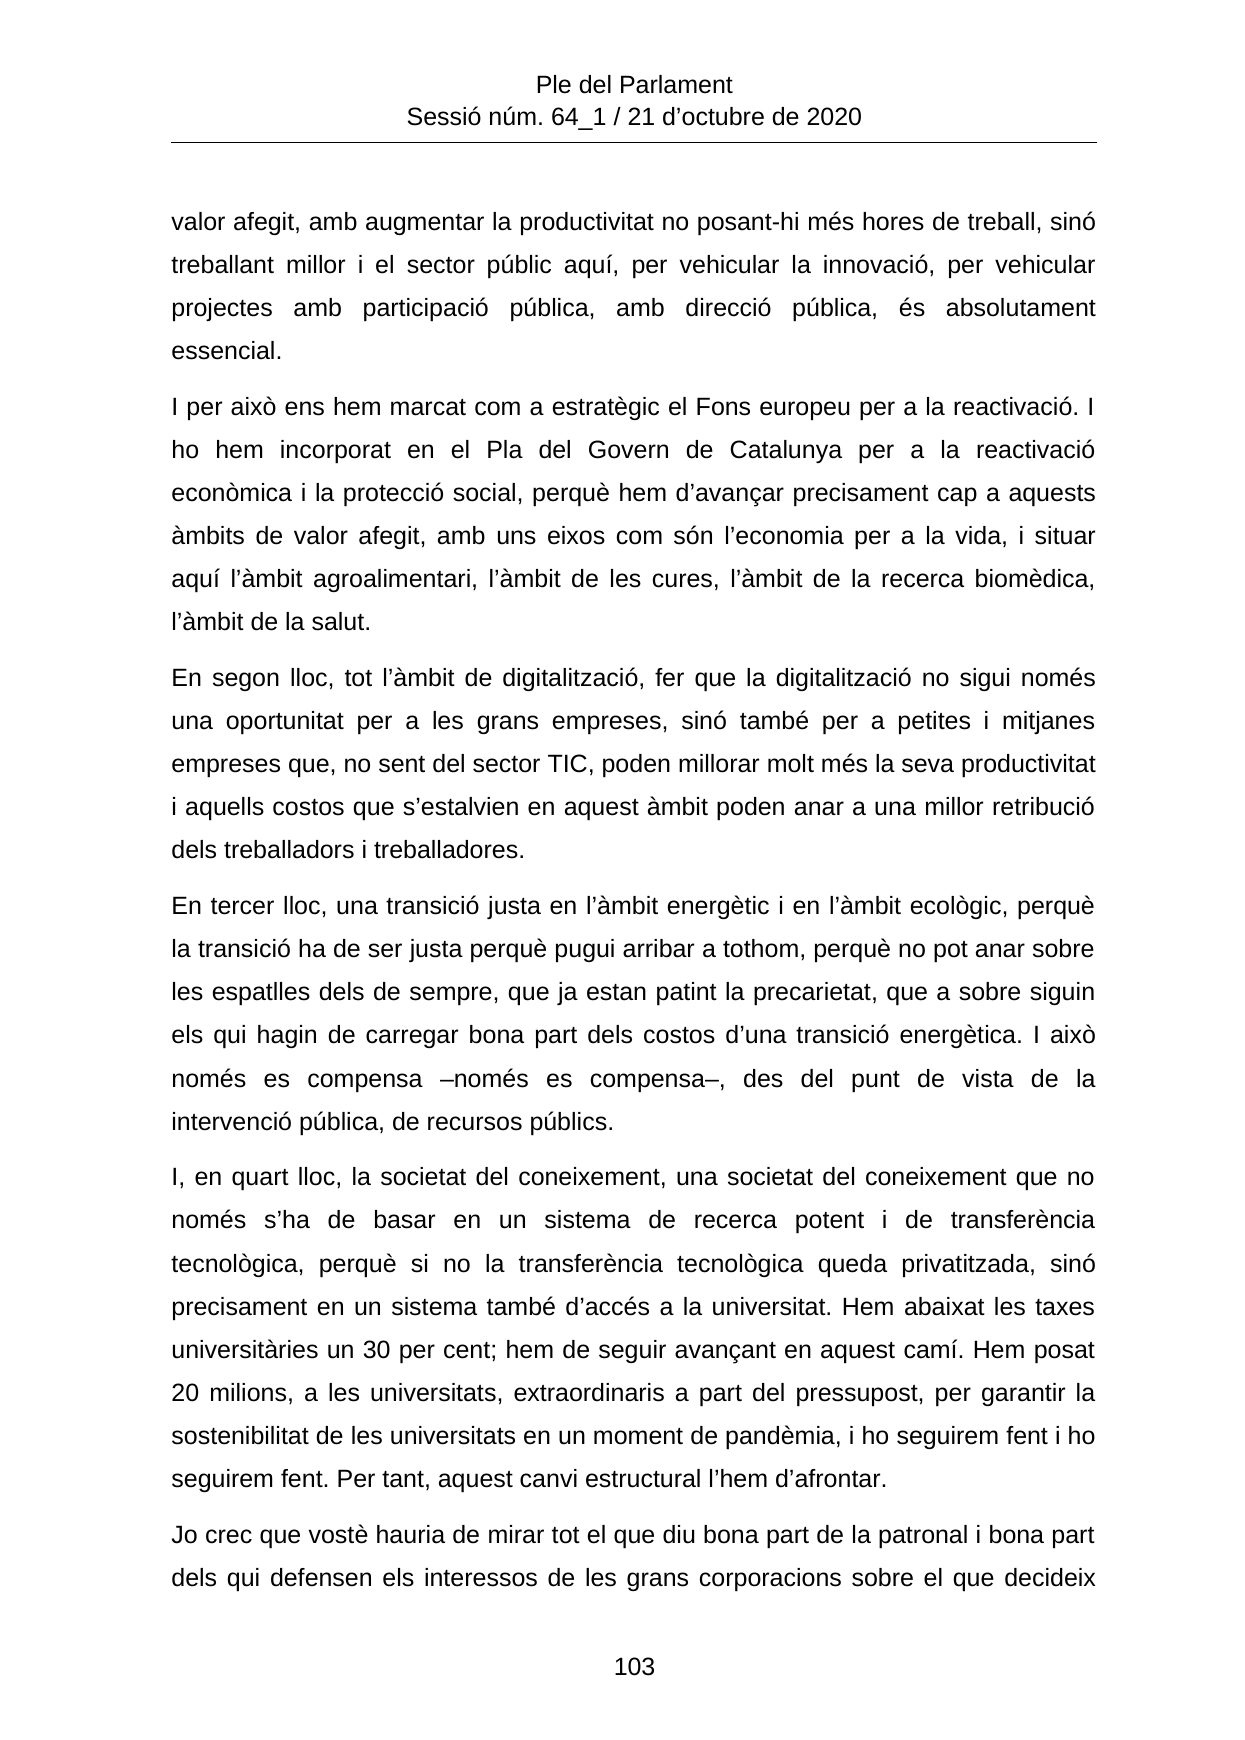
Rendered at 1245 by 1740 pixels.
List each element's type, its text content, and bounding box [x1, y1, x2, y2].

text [171, 1520, 1097, 1592]
text I per això ens hem marcat com a estratègic el Fons europeu per a la reactivació. I ho hem incorporat en el Pla del Govern de Catalunya per a la reactivació econòmica i la protecció social, perquè hem d’avançar precisament cap a aquests àmbits de valor afegit, amb uns eixos com són l’economia per a la vida, i situar aquí l’àmbit agroalimentari, l’àmbit de les cures, l’àmbit de la recerca biomèdica, l’àmbit de la salut. [171, 392, 1097, 636]
text I, en quart lloc, la societat del coneixement, una societat del coneixement que no només s’ha de basar en un sistema de recerca potent i de transferència tecnològica, perquè si no la transferència tecnològica queda privatitzada, sinó precisament en un sistema també d’accés a la universitat. Hem abaixat les taxes universitàries un 30 per cent; hem de seguir avançant en aquest camí. Hem posat 20 milions, a les universitats, extraordinaris a part del pressupost, per garantir la sostenibilitat de les universitats en un moment de pandèmia, i ho seguirem fent i ho seguirem fent. Per tant, aquest canvi estructural l’hem d’afrontar. [171, 1162, 1097, 1493]
text En segon lloc, tot l’àmbit de digitalització, fer que la digitalització no sigui només una oportunitat per a les grans empreses, sinó també per a petites i mitjanes empreses que, no sent del sector TIC, poden millorar molt més la seva productivitat i aquells costos que s’estalvien en aquest àmbit poden anar a una millor retribució dels treballadors i treballadores. [171, 663, 1097, 864]
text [171, 207, 1097, 365]
text En tercer lloc, una transició justa en l’àmbit energètic i en l’àmbit ecològic, perquè la transició ha de ser justa perquè pugui arribar a tothom, perquè no pot anar sobre les espatlles dels de sempre, que ja estan patint la precarietat, que a sobre siguin els qui hagin de carregar bona part dels costos d’una transició energètica. I això només es compensa –només es compensa–, des del punt de vista de la intervenció pública, de recursos públics. [171, 891, 1097, 1136]
